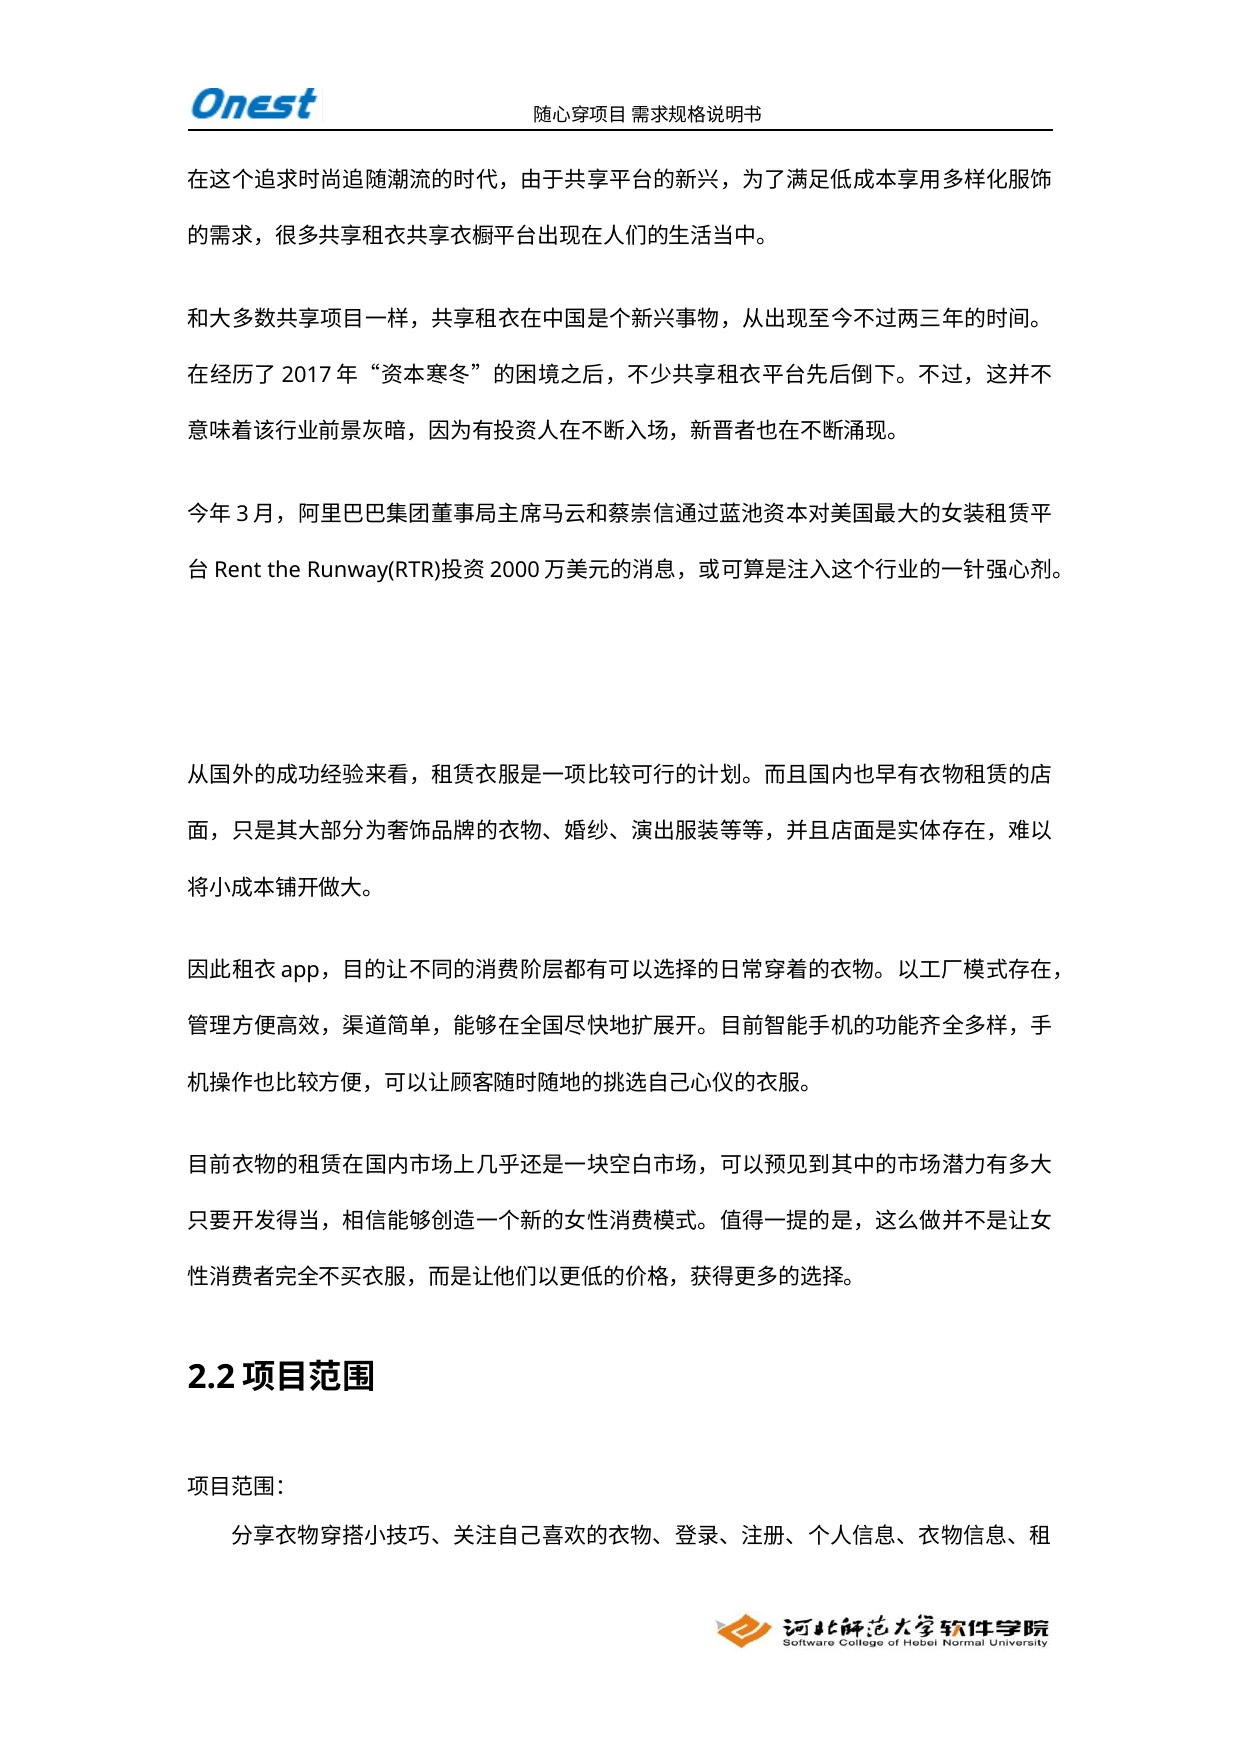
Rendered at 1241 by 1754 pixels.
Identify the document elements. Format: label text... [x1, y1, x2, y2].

picture [710, 1611, 1053, 1651]
picture [187, 88, 324, 122]
subtitle 2.2项目范围 [187, 1342, 1053, 1407]
subtitle 目前衣物的租赁在国内市场上几乎还是一块空白市场，可以预见到其中的市场潜力有多大，只要开发得当，相信能够创造一个新的女性消费模式。值得一提的是，这么做并不是让女性消费者完全不买衣服，而是让他们以更低的价格，获得更多的选择。 [187, 1147, 1053, 1291]
subtitle 在这个追求时尚追随潮流的时代，由于共享平台的新兴，为了满足低成本享用多样化服饰的需求，很多共享租衣共享衣橱平台出现在人们的生活当中。 [187, 162, 1053, 251]
text 分享衣物穿搭小技巧、关注自己喜欢的衣物、登录、注册、个人信息、衣物信息、租赁衣物 [187, 1517, 1053, 1550]
text 项目范围： [187, 1469, 1053, 1501]
subtitle 因此租衣app，目的让不同的消费阶层都有可以选择的日常穿着的衣物。以工厂模式存在，管理方便高效，渠道简单，能够在全国尽快地扩展开。目前智能手机的功能齐全多样，手机操作也比较方便，可以让顾客随时随地的挑选自己心仪的衣服。 [187, 952, 1053, 1097]
subtitle 从国外的成功经验来看，租赁衣服是一项比较可行的计划。而且国内也早有衣物租赁的店面，只是其大部分为奢饰品牌的衣物、婚纱、演出服装等等，并且店面是实体存在，难以将小成本铺开做大。 [187, 757, 1053, 902]
subtitle 今年3月，阿里巴巴集团董事局主席马云和蔡崇信通过蓝池资本对美国最大的女装租赁平台Rent the Runway(RTR)投资2000万美元的消息，或可算是注入这个行业的一针强心剂。 [187, 496, 1053, 697]
subtitle 和大多数共享项目一样，共享租衣在中国是个新兴事物，从出现至今不过两三年的时间。在经历了2017年“资本寒冬”的困境之后，不少共享租衣平台先后倒下。不过，这并不意味着该行业前景灰暗，因为有投资人在不断入场，新晋者也在不断涌现。 [187, 301, 1053, 446]
